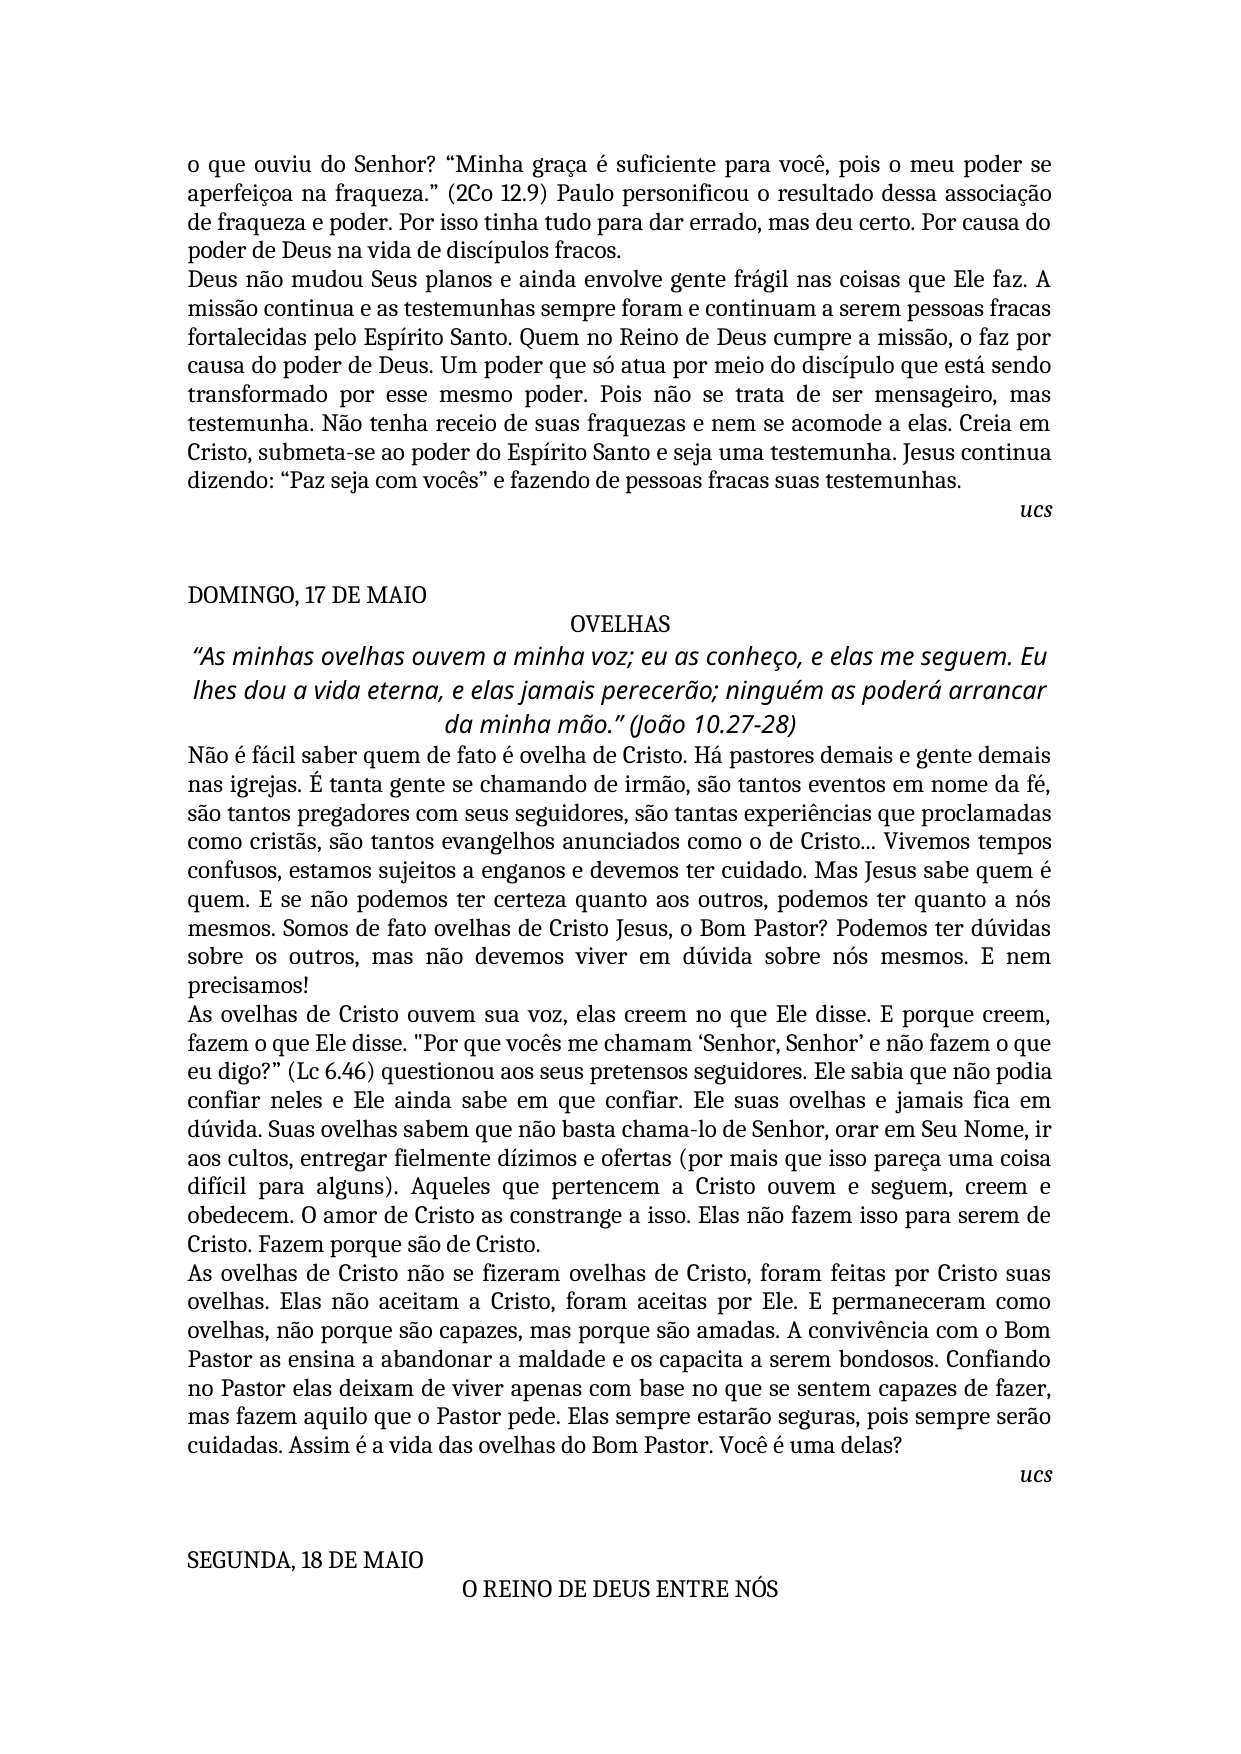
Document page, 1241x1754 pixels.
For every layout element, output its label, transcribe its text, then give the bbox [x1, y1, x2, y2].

text ucs [187, 495, 1053, 524]
text O REINO DE DEUS ENTRE NÓS [187, 1575, 1053, 1603]
text DOMINGO, 17 DE MAIO [187, 581, 1053, 610]
text SEGUNDA, 18 DE MAIO [187, 1546, 1053, 1575]
text “As minhas ovelhas ouvem a minha voz; eu as conheço, e elas me seguem. Eu lhes dou a vida eterna, e elas jamais perecerão; ninguém as poderá arrancar da minha mão.” (João 10.27-28) [187, 639, 1053, 741]
text ucs [187, 1460, 1053, 1488]
text As ovelhas de Cristo não se fizeram ovelhas de Cristo, foram feitas por Cristo suas ovelhas. Elas não aceitam a Cristo, foram aceitas por Ele. E permaneceram como ovelhas, não porque são capazes, mas porque são amadas. A convivência com o Bom Pastor as ensina a abandonar a maldade e os capacita a serem bondosos. Confiando no Pastor elas deixam de viver apenas com base no que se sentem capazes de fazer, mas fazem aquilo que o Pastor pede. Elas sempre estarão seguras, pois sempre serão cuidadas. Assim é a vida das ovelhas do Bom Pastor. Você é uma delas? [187, 1258, 1053, 1460]
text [187, 150, 1053, 265]
text OVELHAS [187, 610, 1053, 639]
text Deus não mudou Seus planos e ainda envolve gente frágil nas coisas que Ele faz. A missão continua e as testemunhas sempre foram e continuam a serem pessoas fracas fortalecidas pelo Espírito Santo. Quem no Reino de Deus cumpre a missão, o faz por causa do poder de Deus. Um poder que só atua por meio do discípulo que está sendo transformado por esse mesmo poder. Pois não se trata de ser mensageiro, mas testemunha. Não tenha receio de suas fraquezas e nem se acomode a elas. Creia em Cristo, submeta-se ao poder do Espírito Santo e seja uma testemunha. Jesus continua dizendo: “Paz seja com vocês” e fazendo de pessoas fracas suas testemunhas. [187, 265, 1053, 495]
text As ovelhas de Cristo ouvem sua voz, elas creem no que Ele disse. E porque creem, fazem o que Ele disse. "Por que vocês me chamam ‘Senhor, Senhor’ e não fazem o que eu digo?” (Lc 6.46) questionou aos seus pretensos seguidores. Ele sabia que não podia confiar neles e Ele ainda sabe em que confiar. Ele suas ovelhas e jamais fica em dúvida. Suas ovelhas sabem que não basta chama-lo de Senhor, orar em Seu Nome, ir aos cultos, entregar fielmente dízimos e ofertas (por mais que isso pareça uma coisa difícil para alguns). Aqueles que pertencem a Cristo ouvem e seguem, creem e obedecem. O amor de Cristo as constrange a isso. Elas não fazem isso para serem de Cristo. Fazem porque são de Cristo. [187, 1000, 1053, 1258]
text Não é fácil saber quem de fato é ovelha de Cristo. Há pastores demais e gente demais nas igrejas. É tanta gente se chamando de irmão, são tantos eventos em nome da fé, são tantos pregadores com seus seguidores, são tantas experiências que proclamadas como cristãs, são tantos evangelhos anunciados como o de Cristo... Vivemos tempos confusos, estamos sujeitos a enganos e devemos ter cuidado. Mas Jesus sabe quem é quem. E se não podemos ter certeza quanto aos outros, podemos ter quanto a nós mesmos. Somos de fato ovelhas de Cristo Jesus, o Bom Pastor? Podemos ter dúvidas sobre os outros, mas não devemos viver em dúvida sobre nós mesmos. E nem precisamos! [187, 741, 1053, 1000]
